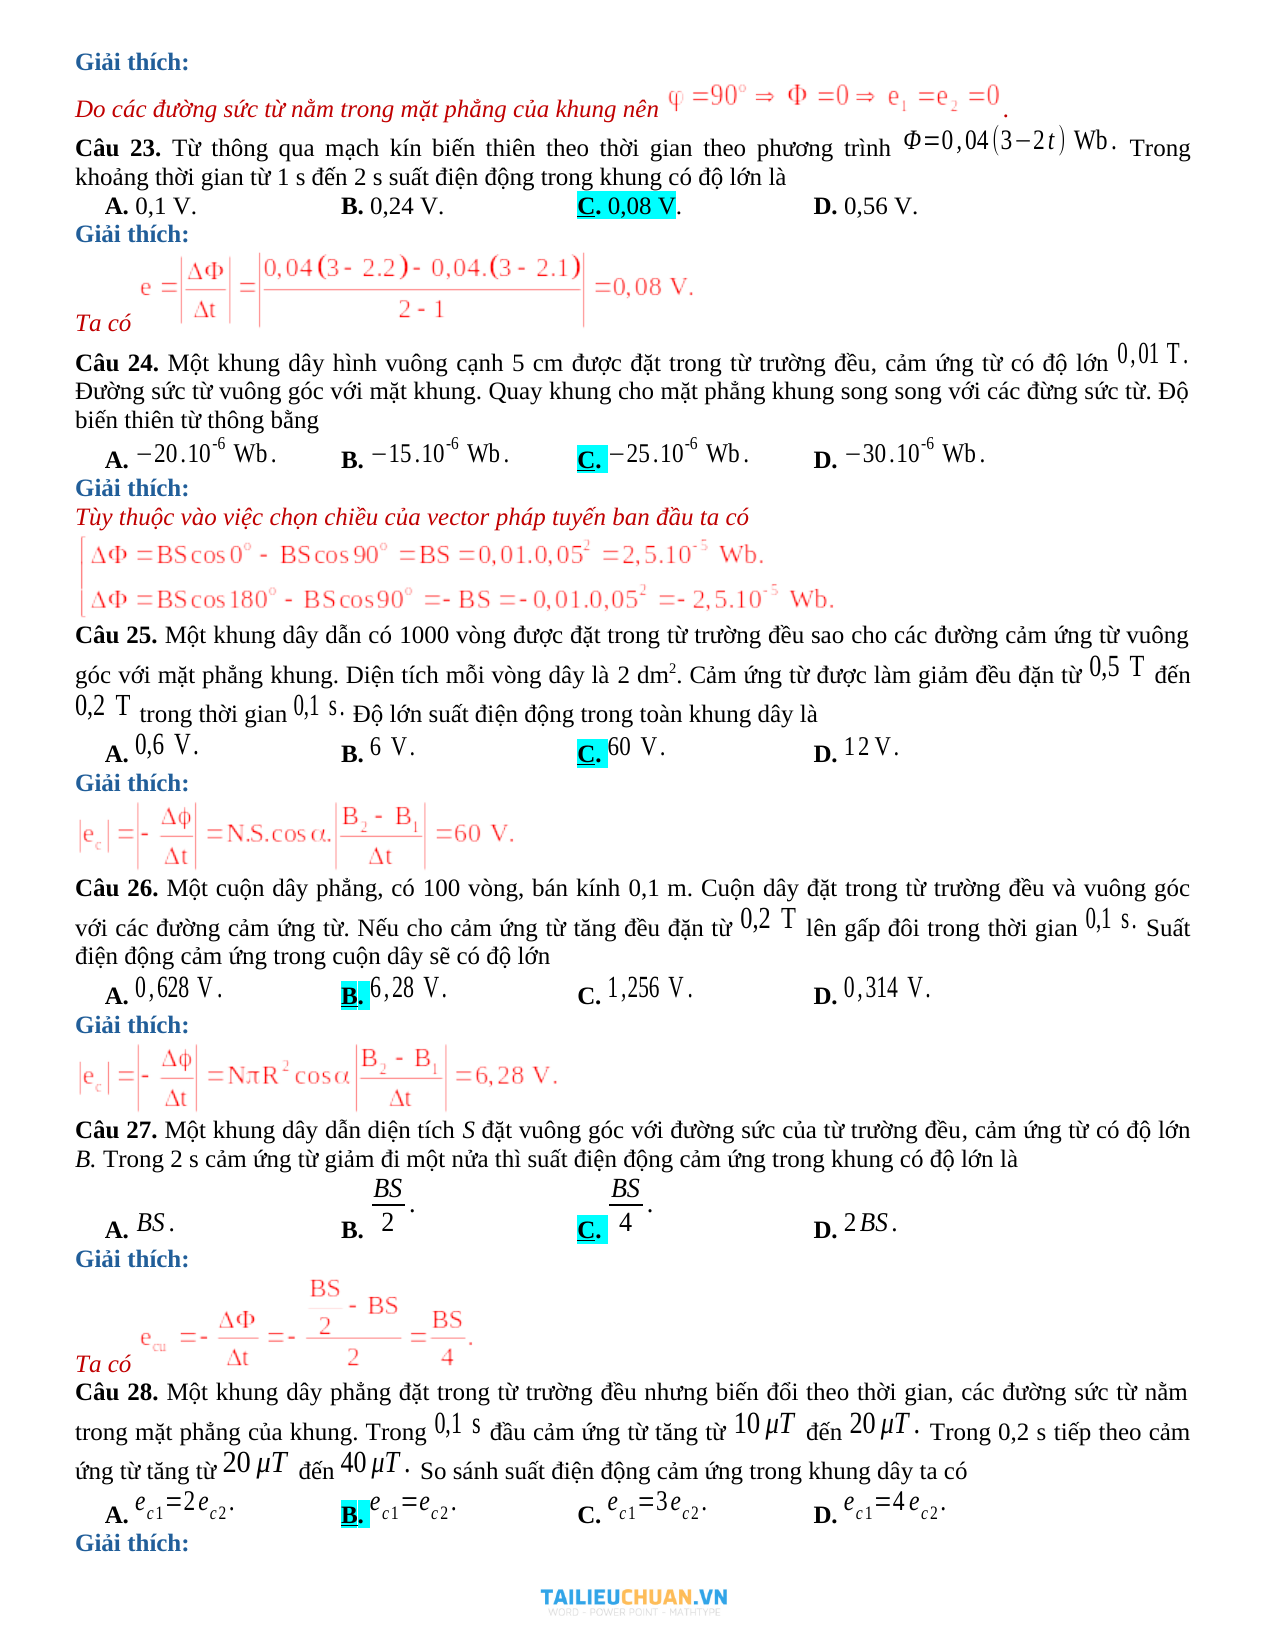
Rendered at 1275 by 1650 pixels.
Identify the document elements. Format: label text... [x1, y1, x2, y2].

text A. B. C. D. [75, 970, 1191, 1010]
text A. B. C. D. [75, 728, 1191, 768]
text A. B. C. D. [75, 1173, 1191, 1244]
text A. B. C. D. [75, 1485, 1191, 1528]
text A. 0,1 V. B. 0,24 V. C. 0,08 V. D. 0,56 V. [75, 191, 577, 219]
list Giải thích: [75, 219, 1191, 248]
text Tùy thuộc vào việc chọn chiều của vector pháp tuyến ban đầu ta có [75, 502, 1191, 531]
list Giải thích: [75, 1010, 1191, 1038]
text A. 0,1 V. B. 0,24 V. C. 0,08 V. D. 0,56 V. [676, 191, 1191, 219]
list Ta có [75, 248, 1191, 337]
text Câu 24. Một khung dây hình vuông cạnh 5 cm được đặt trong từ trường đều, cảm ứng từ có độ lớn Đường sức từ vuông góc với mặt khung. Quay khung cho mặt phẳng khung song song với các đừng sức từ. Độ biến thiên từ thông bằng [75, 337, 1191, 434]
text Do các đường sức từ nằm trong mặt phẳng của khung nên . [75, 76, 1191, 123]
picture [533, 1579, 733, 1622]
text Câu 27. Một khung dây dẫn diện tích S đặt vuông góc với đường sức của từ trường đều, cảm ứng từ có độ lớn B. Trong 2 s cảm ứng từ giảm đi một nửa thì suất điện động cảm ứng trong khung có độ lớn là [75, 1115, 1191, 1173]
text A. B. C. D. [75, 434, 1191, 473]
text Câu 25. Một khung dây dẫn có 1000 vòng được đặt trong từ trường đều sao cho các đường cảm ứng từ vuông góc với mặt phẳng khung. Diện tích mỗi vòng dây là 2 dm2. Cảm ứng từ được làm giảm đều đặn từ đến trong thời gian Độ lớn suất điện động trong toàn khung dây là [75, 620, 1191, 728]
text Câu 28. Một khung dây phẳng đặt trong từ trường đều nhưng biến đổi theo thời gian, các đường sức từ nằm trong mặt phẳng của khung. Trong đầu cảm ứng từ tăng từ đến Trong 0,2 s tiếp theo cảm ứng từ tăng từ đến So sánh suất điện động cảm ứng trong khung dây ta có [75, 1377, 1191, 1485]
text Câu 23. Từ thông qua mạch kín biến thiên theo thời gian theo phương trình Trong khoảng thời gian từ 1 s đến 2 s suất điện động trong khung có độ lớn là [75, 123, 1191, 191]
text Giải thích: [75, 47, 1191, 76]
text Câu 26. Một cuộn dây phẳng, có 100 vòng, bán kính 0,1 m. Cuộn dây đặt trong từ trường đều và vuông góc với các đường cảm ứng từ. Nếu cho cảm ứng từ tăng đều đặn từ lên gấp đôi trong thời gian Suất điện động cảm ứng trong cuộn dây sẽ có độ lớn [75, 873, 1191, 970]
text Giải thích: [75, 1244, 1191, 1272]
text Giải thích: [75, 473, 1191, 502]
text Ta có [75, 1272, 1191, 1377]
text Giải thích: [75, 1528, 1191, 1557]
list Giải thích: [75, 768, 1191, 796]
